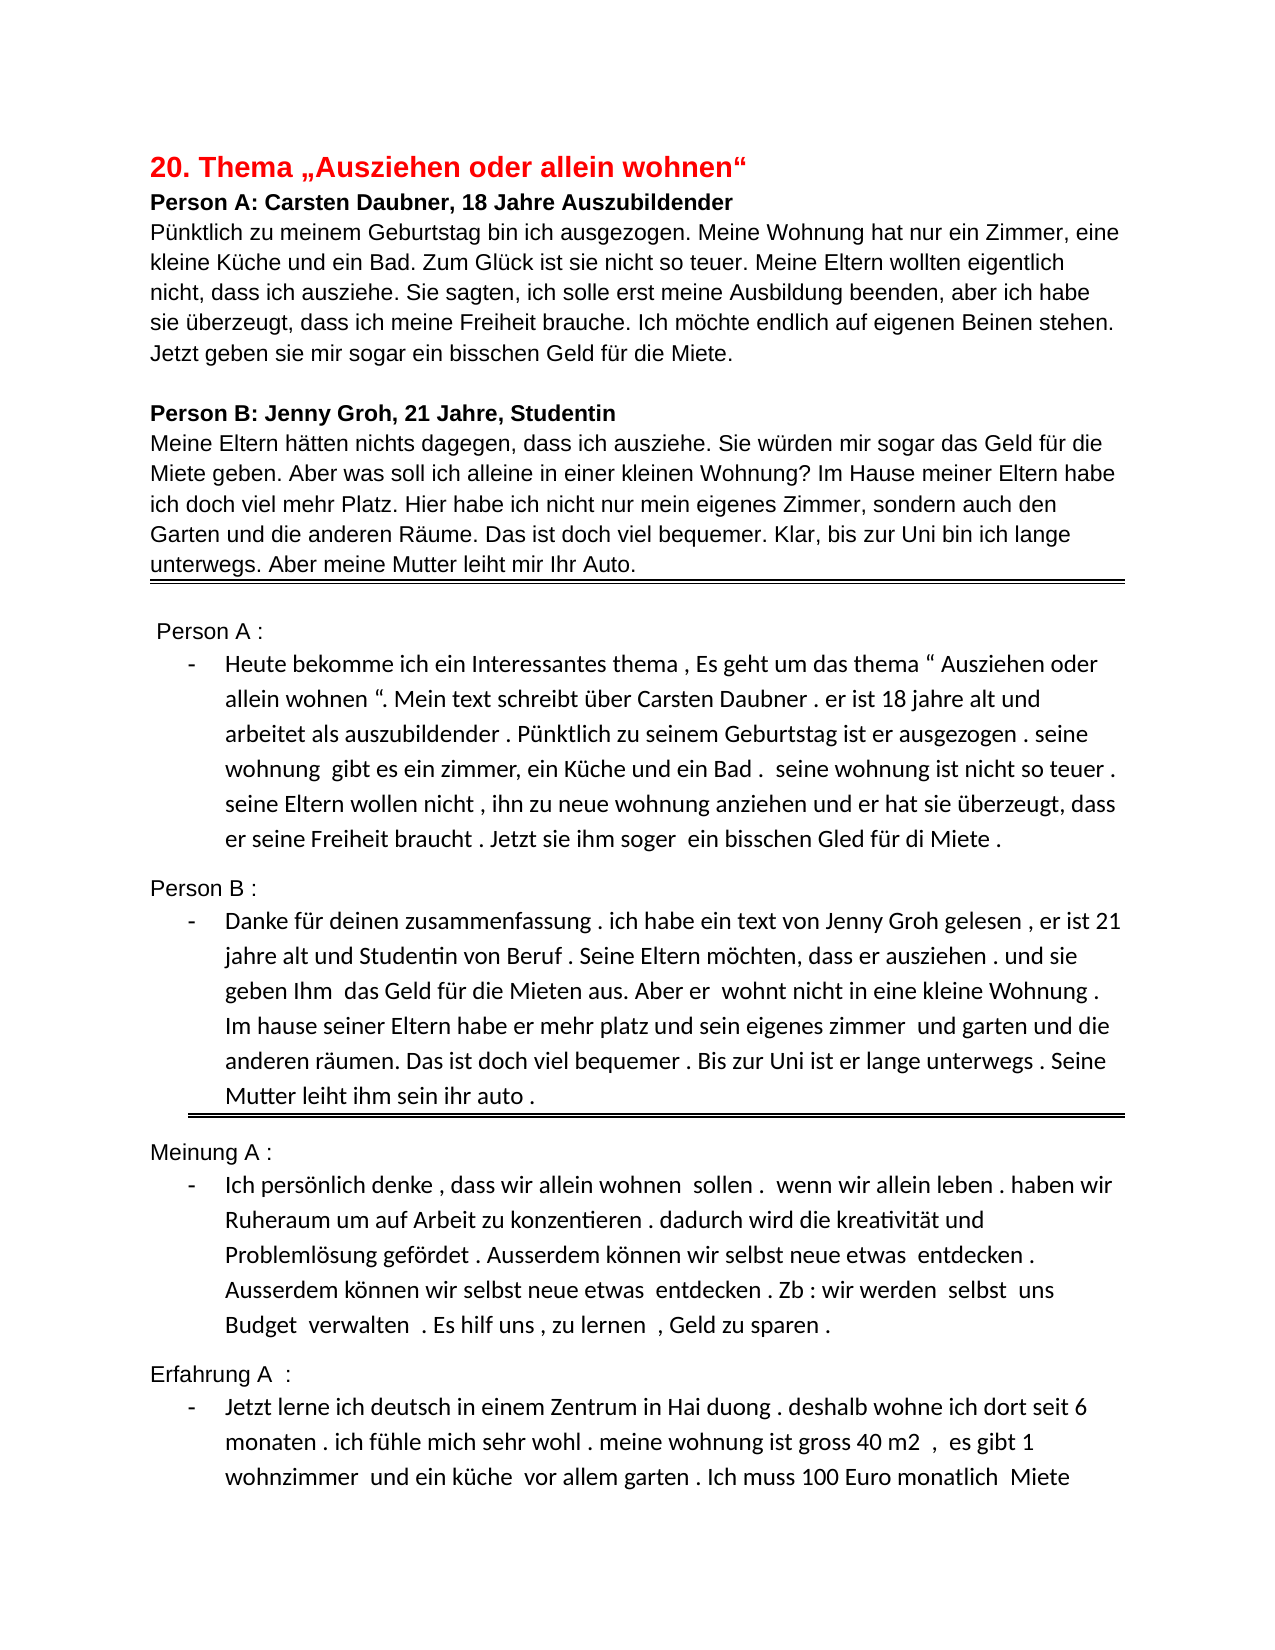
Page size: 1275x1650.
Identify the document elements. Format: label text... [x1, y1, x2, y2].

text Meinung A : [150, 1139, 1125, 1165]
list Danke für deinen zusammenfassung . ich habe ein text von Jenny Groh gelesen , er ist 21 jahre alt und Studentin von Beruf . Seine Eltern möchten, dass er ausziehen . und sie geben Ihm das Geld für die Mieten aus. Aber er wohnt nicht in eine kleine Wohnung . Im hause seiner Eltern habe er mehr platz und sein eigenes zimmer und garten und die anderen räumen. Das ist doch viel bequemer . Bis zur Uni ist er lange unterwegs . Seine Mutter leiht ihm sein ihr auto . [187, 905, 1125, 1118]
text Person A: Carsten Daubner, 18 Jahre Auszubildender [150, 188, 1125, 215]
text Meine Eltern hätten nichts dagegen, dass ich ausziehe. Sie würden mir sogar das Geld für die Miete geben. Aber was soll ich alleine in einer kleinen Wohnung? Im Hause meiner Eltern habe ich doch viel mehr Platz. Hier habe ich nicht nur mein eigenes Zimmer, sondern auch den Garten und die anderen Räume. Das ist doch viel bequemer. Klar, bis zur Uni bin ich lange unterwegs. Aber meine Mutter leiht mir Ihr Auto. [150, 430, 1125, 579]
text Pünktlich zu meinem Geburtstag bin ich ausgezogen. Meine Wohnung hat nur ein Zimmer, eine kleine Küche und ein Bad. Zum Glück ist sie nicht so teuer. Meine Eltern wollten eigentlich nicht, dass ich ausziehe. Sie sagten, ich solle erst meine Ausbildung beenden, aber ich habe sie überzeugt, dass ich meine Freiheit brauche. Ich möchte endlich auf eigenen Beinen stehen. Jetzt geben sie mir sogar ein bisschen Geld für die Miete. Person B: Jenny Groh, 21 Jahre, Studentin [150, 219, 1125, 426]
text Erfahrung A : [150, 1361, 1125, 1387]
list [187, 1391, 1125, 1491]
text 20. Thema „Ausziehen oder allein wohnen“ [150, 150, 1125, 183]
list Ich persönlich denke , dass wir allein wohnen sollen . wenn wir allein leben . haben wir Ruheraum um auf Arbeit zu konzentieren . dadurch wird die kreativität und Problemlösung gefördet . Ausserdem können wir selbst neue etwas entdecken . Ausserdem können wir selbst neue etwas entdecken . Zb : wir werden selbst uns Budget verwalten . Es hilf uns , zu lernen , Geld zu sparen . [187, 1169, 1125, 1339]
text Person A : [150, 618, 1125, 644]
text Person B : [150, 875, 1125, 901]
list Heute bekomme ich ein Interessantes thema , Es geht um das thema “ Ausziehen oder allein wohnen “. Mein text schreibt über Carsten Daubner . er ist 18 jahre alt und arbeitet als auszubildender . Pünktlich zu seinem Geburtstag ist er ausgezogen . seine wohnung gibt es ein zimmer, ein Küche und ein Bad . seine wohnung ist nicht so teuer . seine Eltern wollen nicht , ihn zu neue wohnung anziehen und er hat sie überzeugt, dass er seine Freiheit braucht . Jetzt sie ihm soger ein bisschen Gled für di Miete . [187, 648, 1125, 854]
